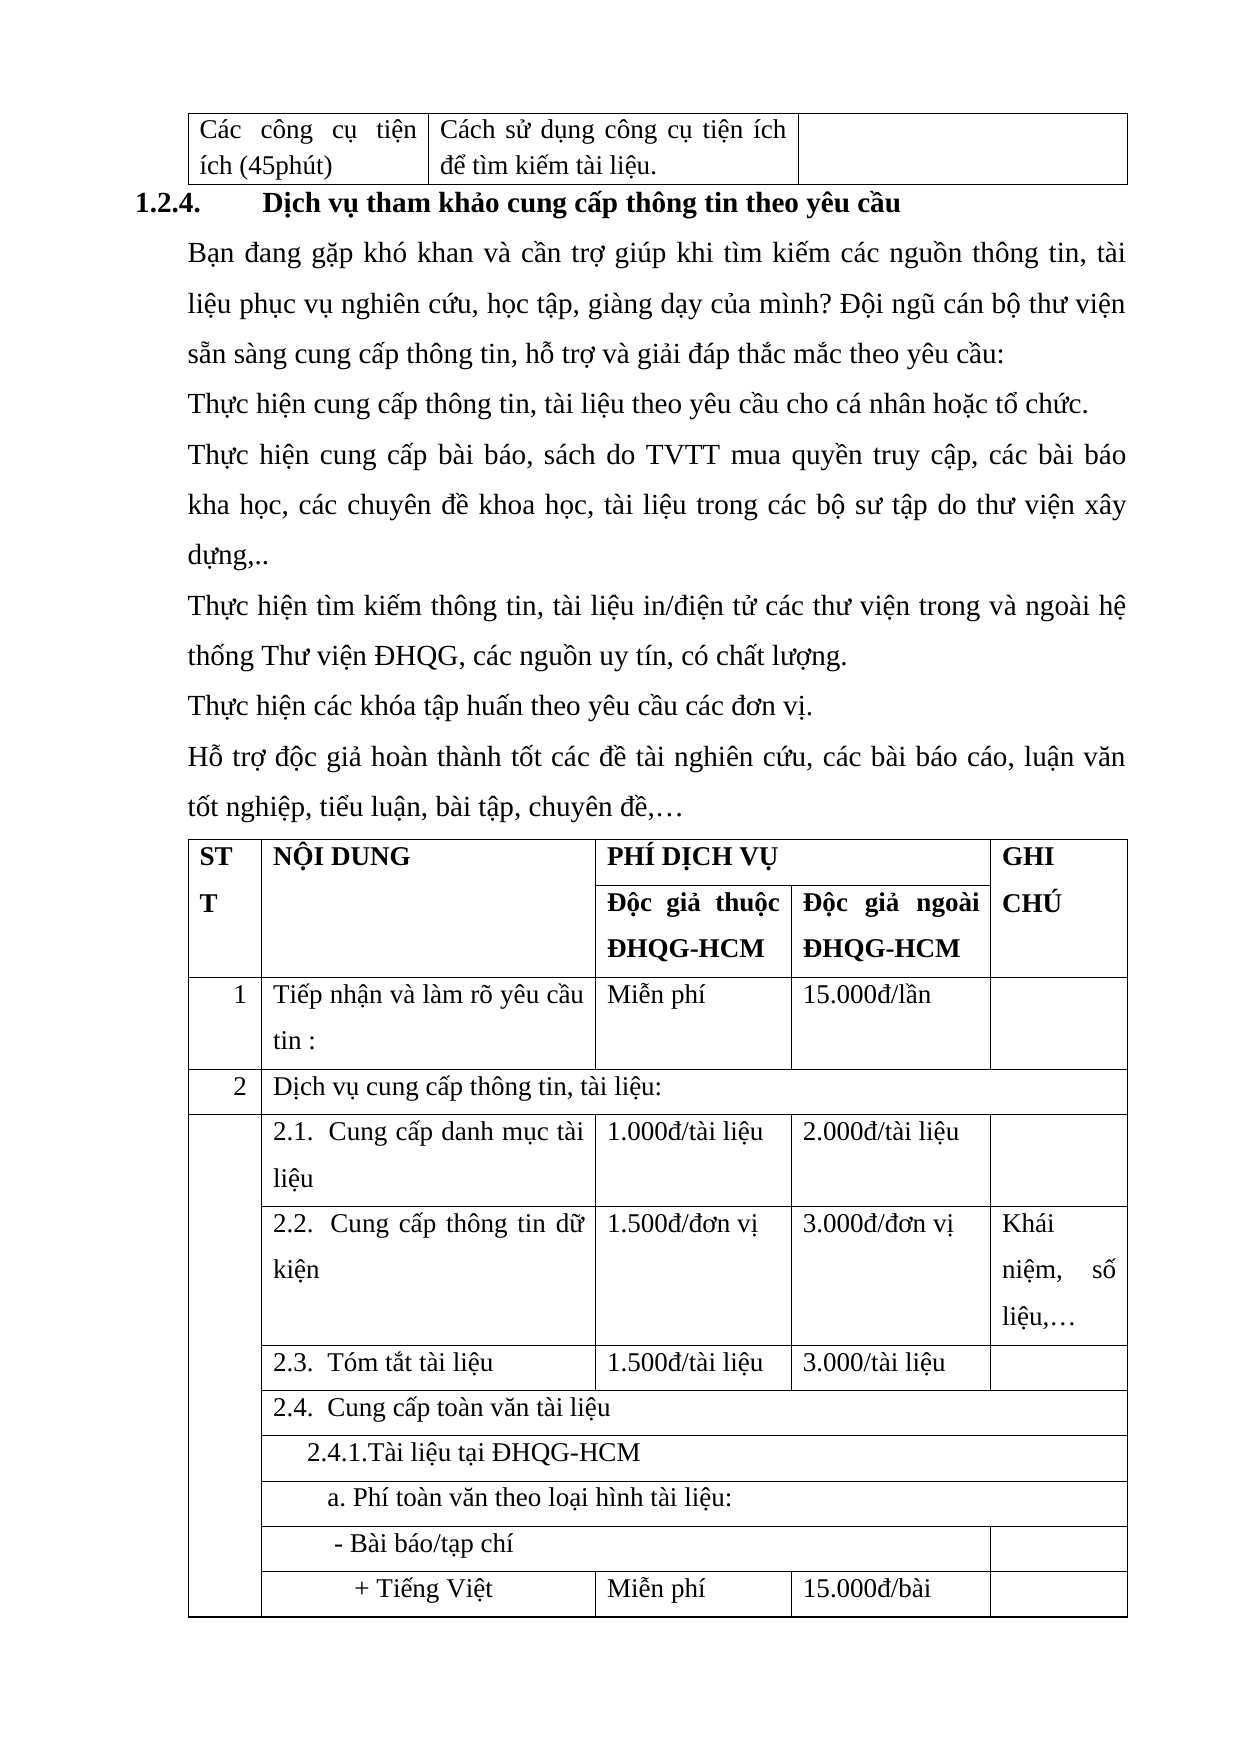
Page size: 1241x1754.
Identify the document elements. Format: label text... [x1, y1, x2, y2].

text Thực hiện tìm kiếm thông tin, tài liệu in/điện tử các thư viện trong và ngoài hệ thống Thư viện ĐHQG, các nguồn uy tín, có chất lượng. [187, 588, 1128, 672]
table_cell + Tiếng Việt [262, 1572, 595, 1616]
table_cell Miễn phí [596, 978, 791, 1069]
table_cell 1 [189, 978, 261, 1069]
table_cell [991, 1115, 1127, 1206]
table_cell 15.000đ/bài [792, 1572, 990, 1616]
text Thực hiện cung cấp bài báo, sách do TVTT mua quyền truy cập, các bài báo kha học, các chuyên đề khoa học, tài liệu trong các bộ sư tập do thư viện xây dựng,.. [187, 437, 1128, 571]
table_header NỘI DUNG [262, 840, 595, 977]
text Thực hiện các khóa tập huấn theo yêu cầu các đơn vị. [187, 688, 1128, 722]
table_cell Dịch vụ cung cấp thông tin, tài liệu: [262, 1070, 1127, 1114]
table_cell 1.000đ/tài liệu [596, 1115, 791, 1206]
table_header PHÍ DỊCH VỤ [596, 840, 990, 885]
table_cell 3.000/tài liệu [792, 1346, 990, 1390]
table_cell Cách sử dụng công cụ tiện ích để tìm kiếm tài liệu. [429, 114, 798, 184]
text Hỗ trợ độc giả hoàn thành tốt các đề tài nghiên cứu, các bài báo cáo, luận văn tốt nghiệp, tiểu luận, bài tập, chuyên đề,… [187, 739, 1128, 823]
table_cell 2.4.1.Tài liệu tại ĐHQG-HCM [262, 1436, 1127, 1481]
table_cell Miễn phí [596, 1572, 791, 1616]
table_cell 2.1. Cung cấp danh mục tài liệu [262, 1115, 595, 1206]
table_cell Độc giả ngoài ĐHQG-HCM [792, 886, 990, 977]
table_cell Độc giả thuộc ĐHQG-HCM [596, 886, 791, 977]
table_cell 15.000đ/lần [792, 978, 990, 1069]
table_cell a. Phí toàn văn theo loại hình tài liệu: [262, 1482, 1127, 1526]
table_cell 2.2. Cung cấp thông tin dữ kiện [262, 1207, 595, 1344]
table_cell 2 [189, 1070, 261, 1114]
table_cell 2.4. Cung cấp toàn văn tài liệu [262, 1391, 1127, 1435]
table_cell Tiếp nhận và làm rõ yêu cầu tin : [262, 978, 595, 1069]
table_cell Khái niệm, số liệu,… [991, 1207, 1127, 1344]
table_cell [991, 978, 1127, 1069]
table_cell 1.500đ/tài liệu [596, 1346, 791, 1390]
text Thực hiện cung cấp thông tin, tài liệu theo yêu cầu cho cá nhân hoặc tổ chức. [187, 387, 1128, 420]
list Dịch vụ tham khảo cung cấp thông tin theo yêu cầu [135, 185, 1128, 219]
table_cell [991, 1572, 1127, 1616]
table_cell Các công cụ tiện ích (45phút) [189, 114, 428, 184]
table_cell [189, 1115, 261, 1616]
text Bạn đang gặp khó khan và cần trợ giúp khi tìm kiếm các nguồn thông tin, tài liệu phục vụ nghiên cứu, học tập, giàng dạy của mình? Đội ngũ cán bộ thư viện sẵn sàng cung cấp thông tin, hỗ trợ và giải đáp thắc mắc theo yêu cầu: [187, 236, 1128, 370]
table_cell 2.000đ/tài liệu [792, 1115, 990, 1206]
table_cell - Bài báo/tạp chí [262, 1527, 990, 1571]
table_header GHI CHÚ [991, 840, 1127, 977]
table_cell [991, 1346, 1127, 1390]
table_cell [991, 1527, 1127, 1571]
table_header STT [189, 840, 261, 977]
table_cell 2.3. Tóm tắt tài liệu [262, 1346, 595, 1390]
table_cell 3.000đ/đơn vị [792, 1207, 990, 1344]
table_cell 1.500đ/đơn vị [596, 1207, 791, 1344]
